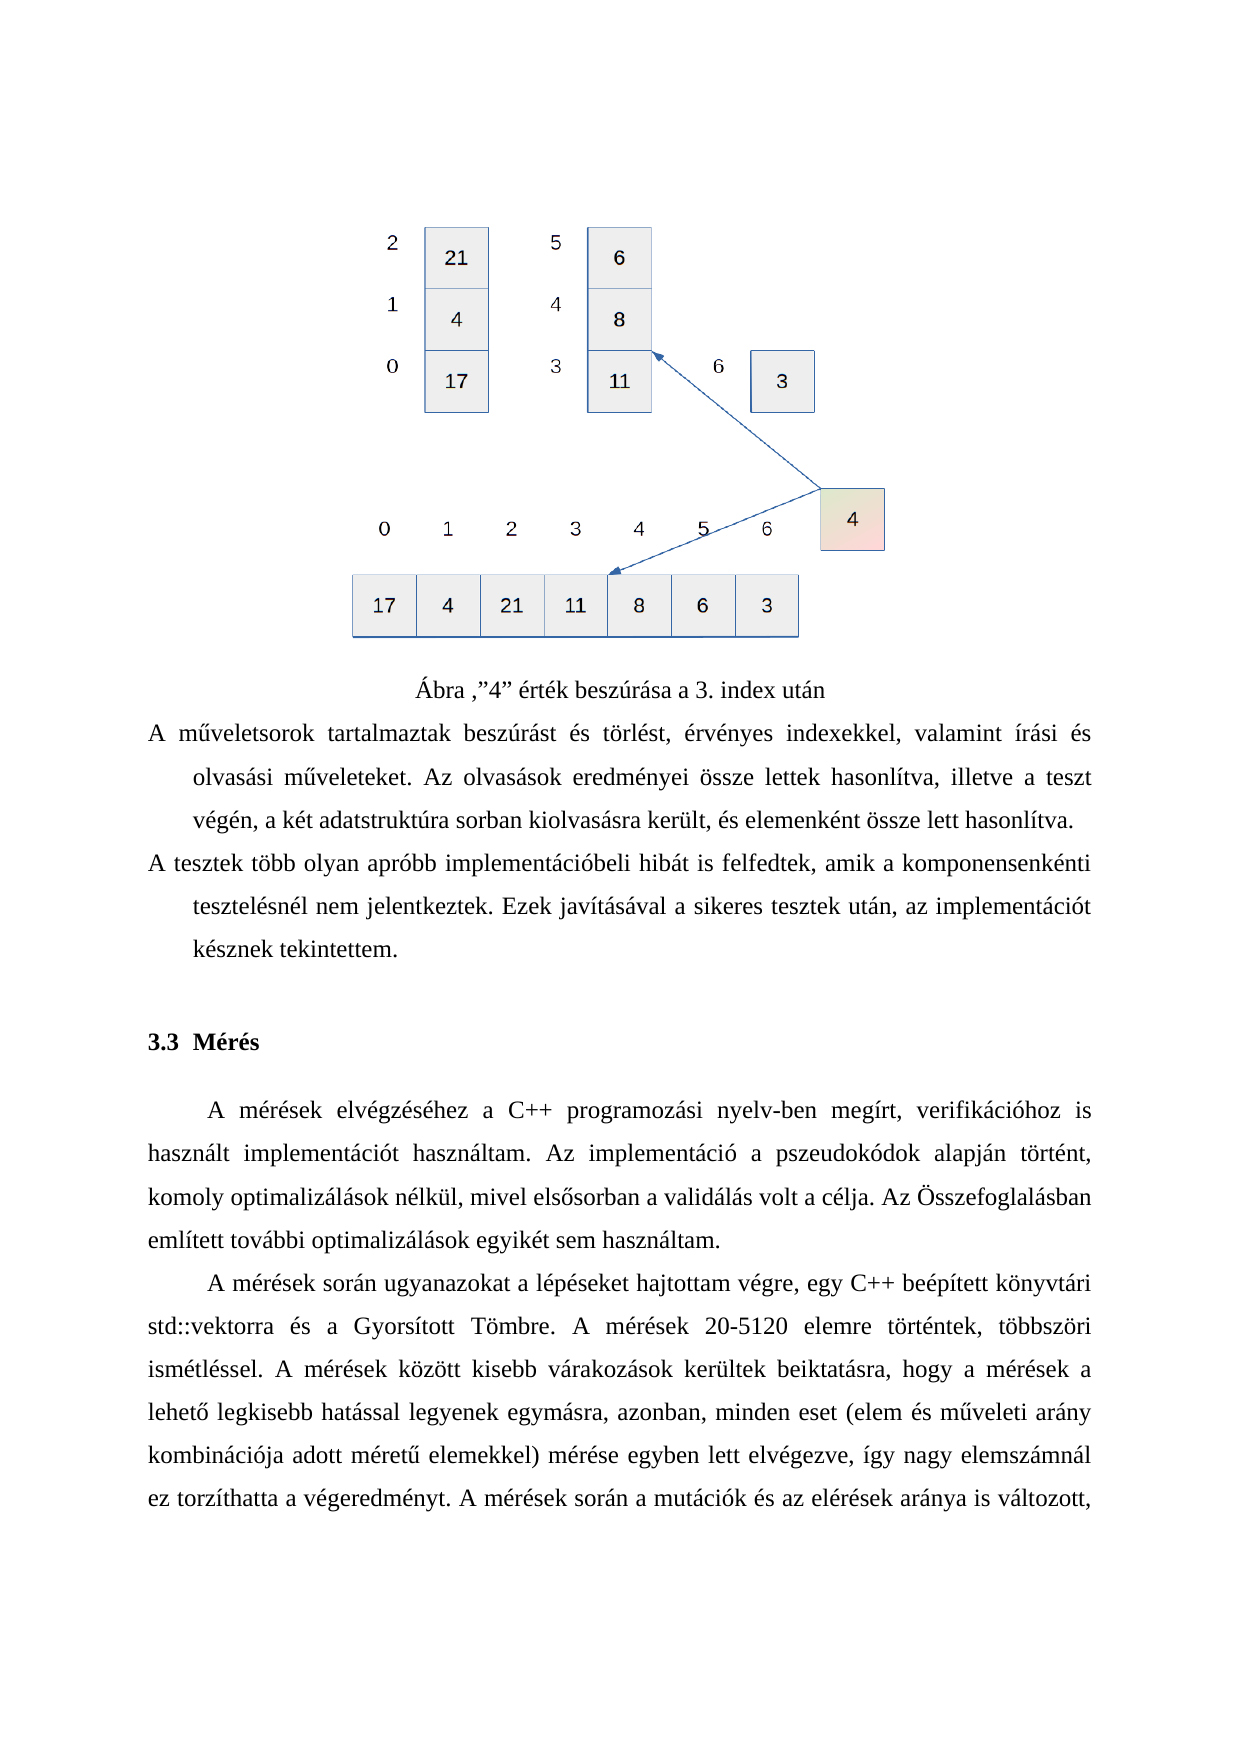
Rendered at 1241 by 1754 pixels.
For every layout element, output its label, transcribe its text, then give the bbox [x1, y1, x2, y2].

picture [352, 168, 888, 661]
text A műveletsorok tartalmaztak beszúrást és törlést, érvényes indexekkel, valamint írási és olvasási műveleteket. Az olvasások eredményei össze lettek hasonlítva, illetve a teszt végén, a két adatstruktúra sorban kiolvasásra került, és elemenként össze lett hasonlítva. [148, 718, 1092, 833]
subtitle Mérés [148, 1027, 1092, 1056]
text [148, 1268, 1092, 1512]
text A tesztek több olyan apróbb implementációbeli hibát is felfedtek, amik a komponensenkénti tesztelésnél nem jelentkeztek. Ezek javításával a sikeres tesztek után, az implementációt késznek tekintettem. [148, 848, 1092, 963]
text A mérések elvégzéséhez a C++ programozási nyelv-ben megírt, verifikációhoz is használt implementációt használtam. Az implementáció a pszeudokódok alapján történt, komoly optimalizálások nélkül, mivel elsősorban a validálás volt a célja. Az Összefoglalásban említett további optimalizálások egyikét sem használtam. [148, 1095, 1092, 1253]
